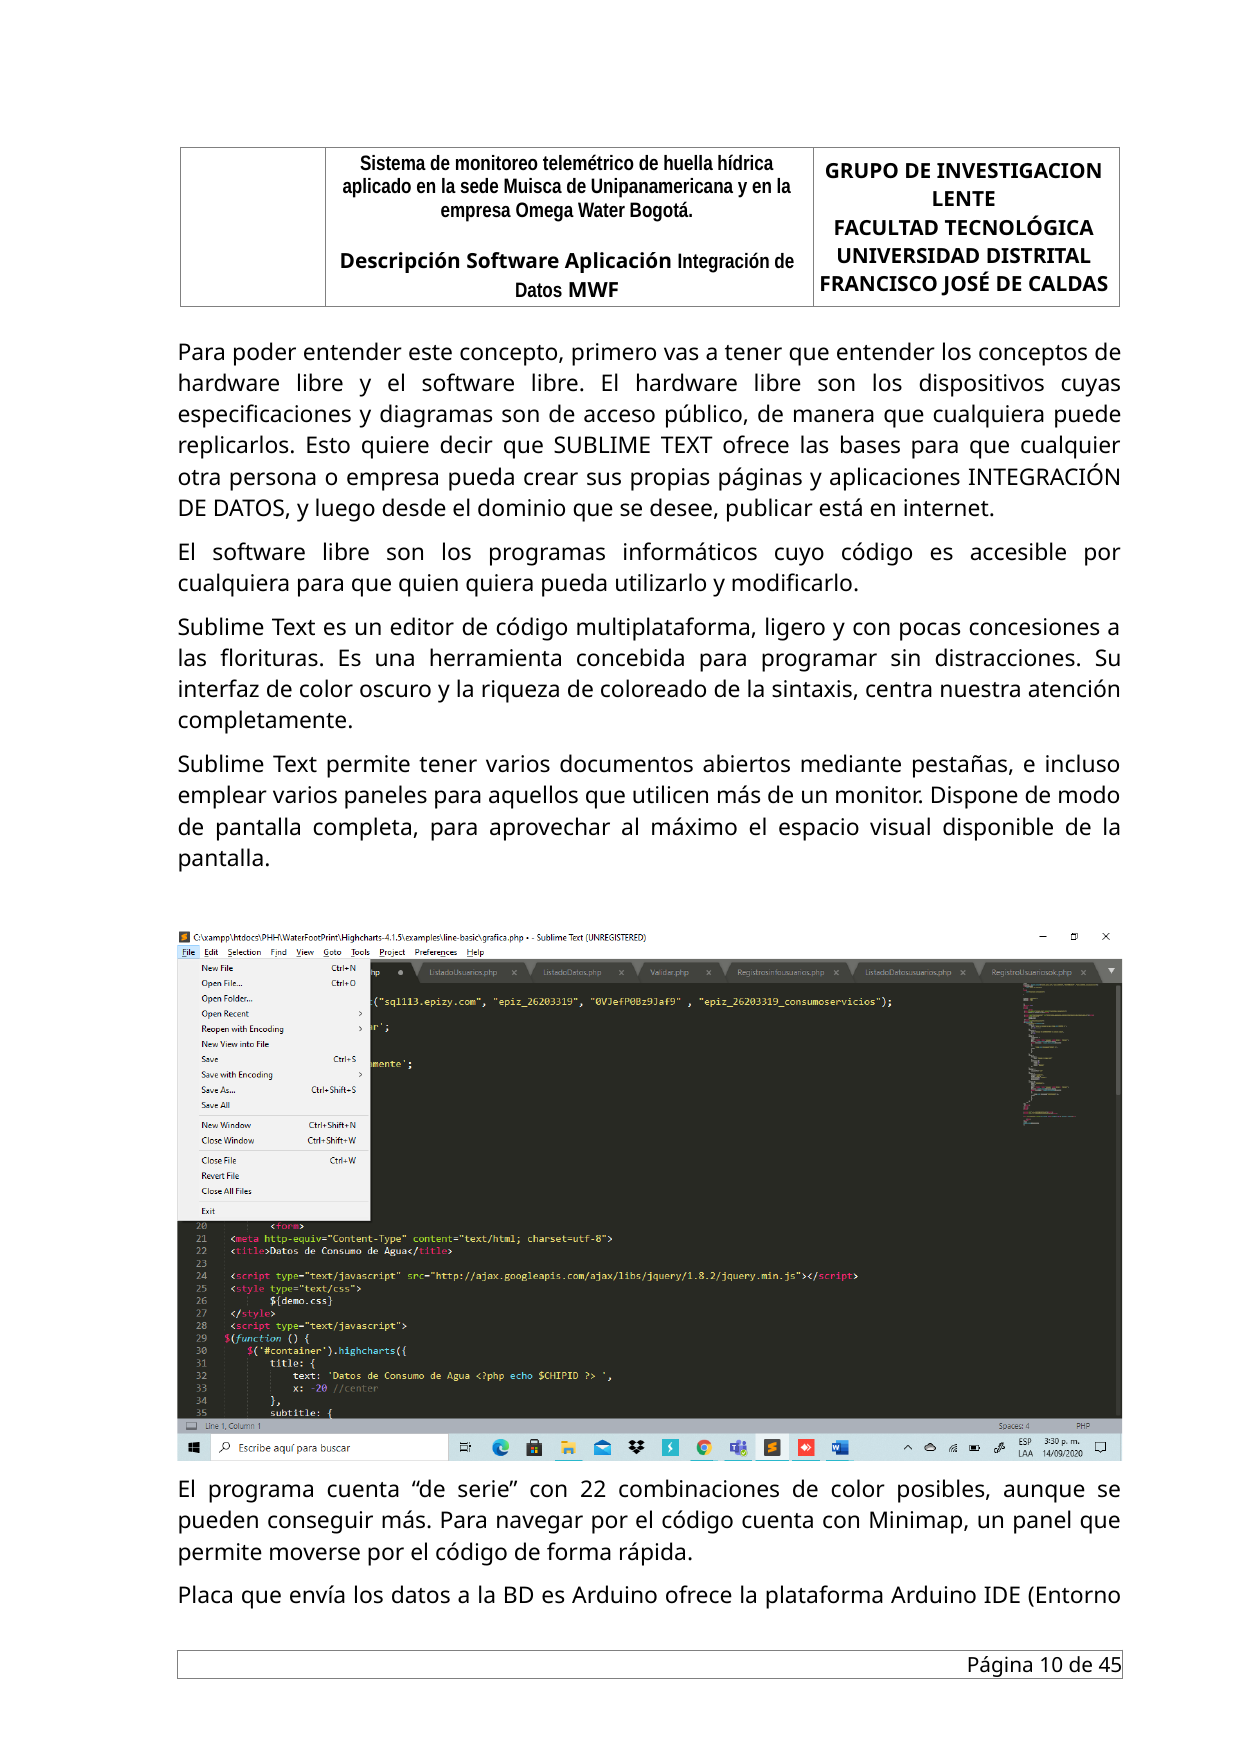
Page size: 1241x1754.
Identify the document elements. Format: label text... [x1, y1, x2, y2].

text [177, 1579, 1122, 1611]
text El programa cuenta “de serie” con 22 combinaciones de color posibles, aunque se pueden conseguir más. Para navegar por el código cuenta con Minimap, un panel que permite moverse por el código de forma rápida. [177, 1473, 1122, 1567]
text Sublime Text es un editor de código multiplataforma, ligero y con pocas concesiones a las florituras. Es una herramienta concebida para programar sin distracciones. Su interfaz de color oscuro y la riqueza de coloreado de la sintaxis, centra nuestra atención completamente. [177, 611, 1122, 736]
text El software libre son los programas informáticos cuyo código es accesible por cualquiera para que quien quiera pueda utilizarlo y modificarlo. [177, 536, 1122, 598]
text Sublime Text permite tener varios documentos abiertos mediante pestañas, e incluso emplear varios paneles para aquellos que utilicen más de un monitor. Dispone de modo de pantalla completa, para aprovechar al máximo el espacio visual disponible de la pantalla. [177, 748, 1122, 873]
picture [177, 929, 1123, 1461]
text Para poder entender este concepto, primero vas a tener que entender los conceptos de hardware libre y el software libre. El hardware libre son los dispositivos cuyas especificaciones y diagramas son de acceso público, de manera que cualquiera puede replicarlos. Esto quiere decir que SUBLIME TEXT ofrece las bases para que cualquier otra persona o empresa pueda crear sus propias páginas y aplicaciones INTEGRACIÓN DE DATOS, y luego desde el dominio que se desee, publicar está en internet. [177, 336, 1122, 523]
